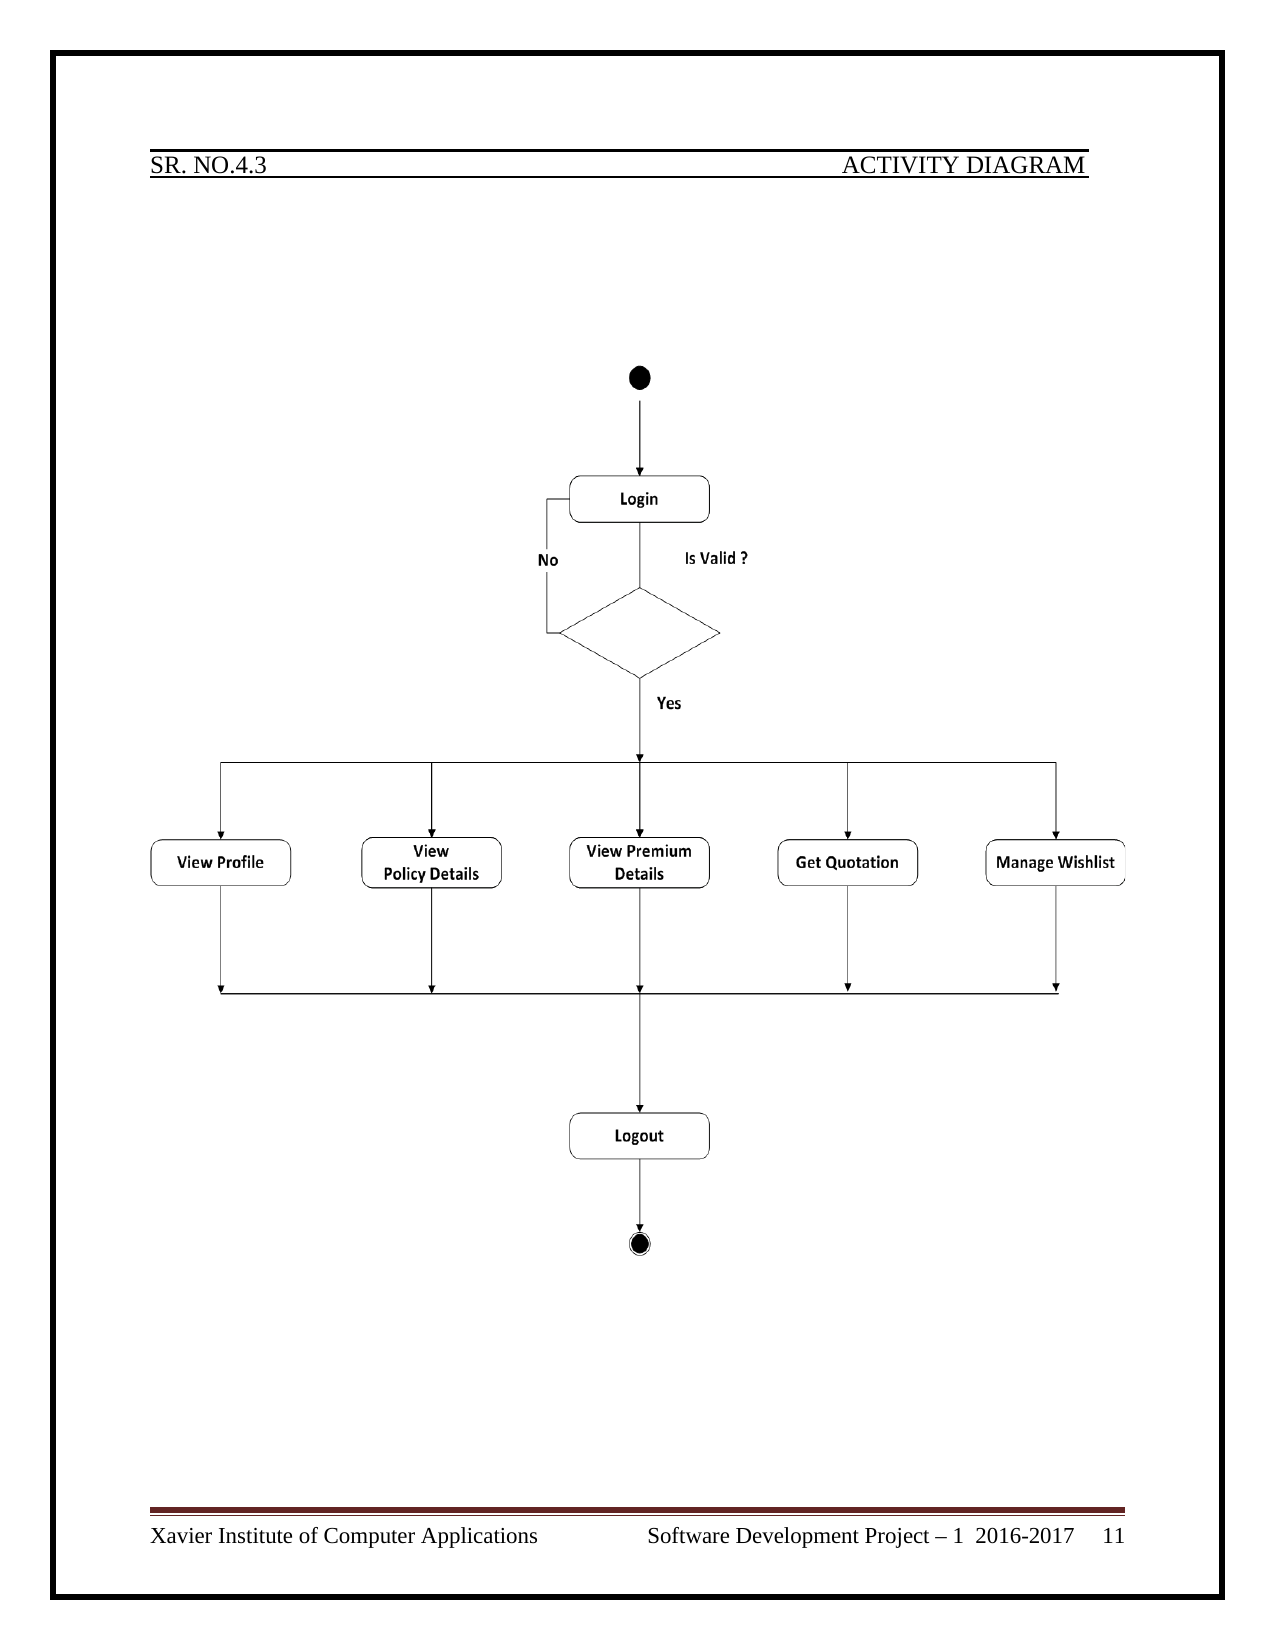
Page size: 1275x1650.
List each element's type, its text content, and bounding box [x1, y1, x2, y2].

picture [150, 365, 1125, 1256]
text SR. NO.4.3 ACTIVITY DIAGRAM [150, 150, 1125, 179]
